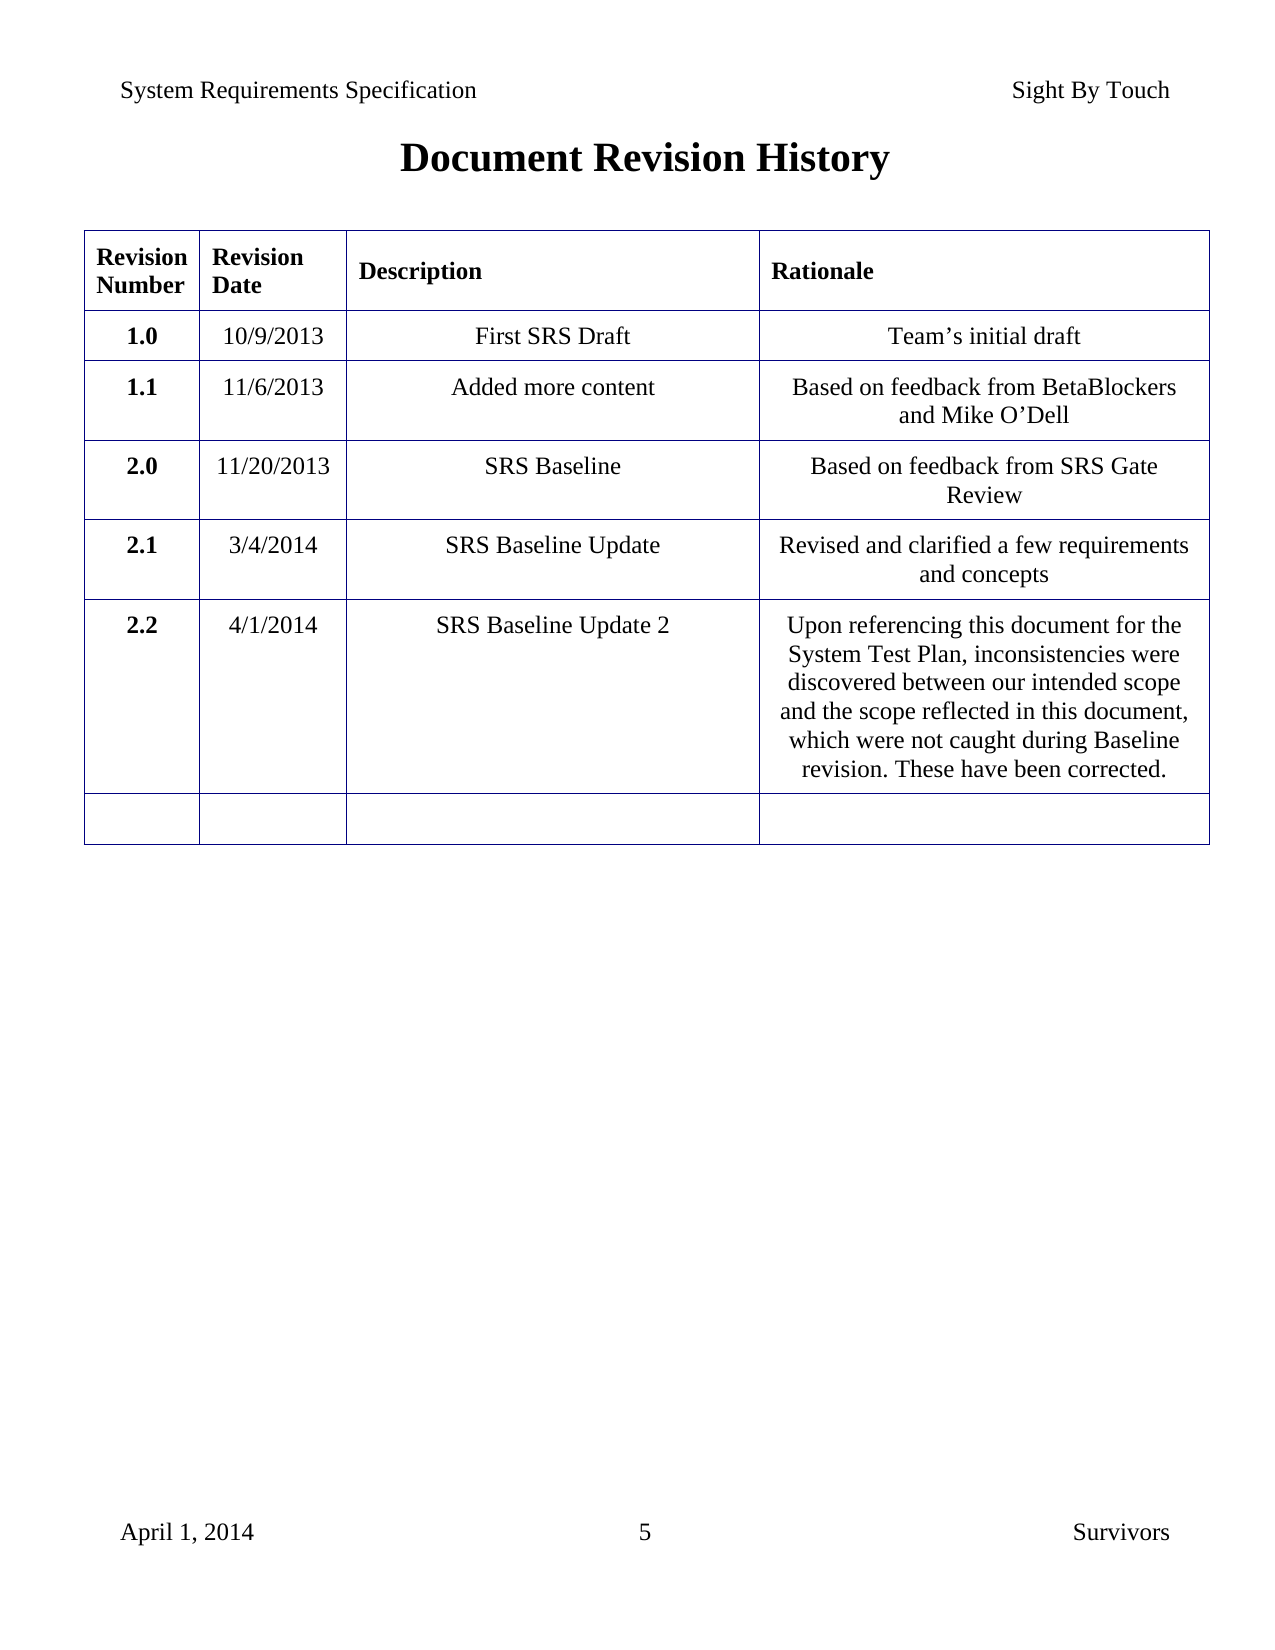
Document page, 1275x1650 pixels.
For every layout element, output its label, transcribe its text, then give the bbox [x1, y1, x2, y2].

table_header Description [347, 231, 759, 310]
table_header Rationale [760, 231, 1209, 310]
table_cell Based on feedback from BetaBlockers and Mike O’Dell [760, 361, 1209, 440]
table_cell First SRS Draft [347, 311, 759, 360]
table_cell 2.2 [85, 600, 199, 793]
table_cell 10/9/2013 [200, 311, 346, 360]
table_cell 11/6/2013 [200, 361, 346, 440]
table_cell 11/20/2013 [200, 441, 346, 519]
table_cell Team’s initial draft [760, 311, 1209, 360]
table_cell Upon referencing this document for the System Test Plan, inconsistencies were discovered between our intended scope and the scope reflected in this document, which were not caught during Baseline revision. These have been corrected. [760, 600, 1209, 793]
table_cell 1.1 [85, 361, 199, 440]
table_cell [200, 794, 346, 843]
table_header Revision Date [200, 231, 346, 310]
table_cell [85, 794, 199, 843]
table_cell Based on feedback from SRS Gate Review [760, 441, 1209, 519]
table_cell Revised and clarified a few requirements and concepts [760, 520, 1209, 598]
table_cell SRS Baseline [347, 441, 759, 519]
table_cell Added more content [347, 361, 759, 440]
table_cell 2.1 [85, 520, 199, 598]
table_cell [760, 794, 1209, 843]
table_cell [347, 794, 759, 843]
table_cell 4/1/2014 [200, 600, 346, 793]
table_cell 2.0 [85, 441, 199, 519]
table_cell 1.0 [85, 311, 199, 360]
table_cell SRS Baseline Update [347, 520, 759, 598]
table_header Revision Number [85, 231, 199, 310]
subtitle Document Revision History [120, 132, 1170, 180]
table_cell 3/4/2014 [200, 520, 346, 598]
table_cell SRS Baseline Update 2 [347, 600, 759, 793]
